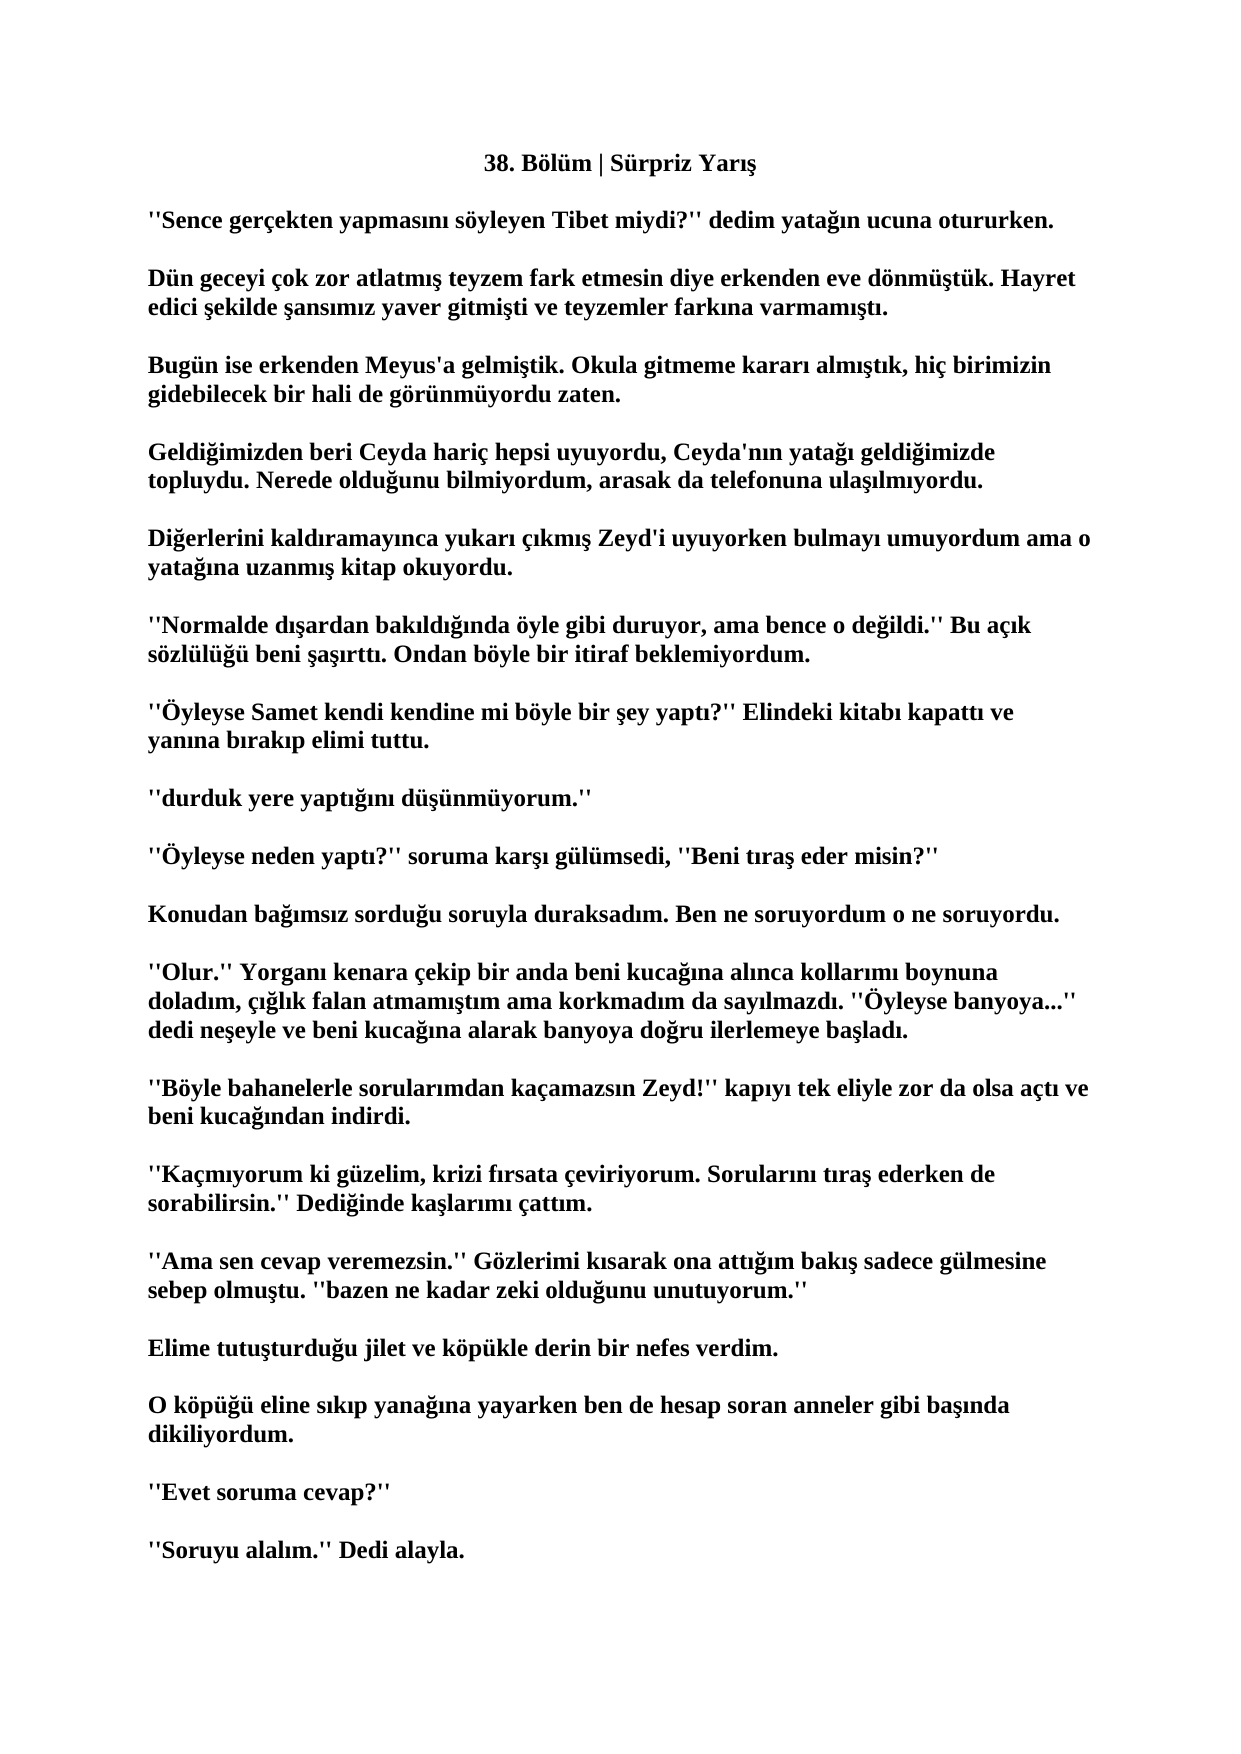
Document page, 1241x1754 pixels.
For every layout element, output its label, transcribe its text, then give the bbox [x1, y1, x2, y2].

text ''Kaçmıyorum ki güzelim, krizi fırsata çeviriyorum. Sorularını tıraş ederken de sorabilirsin.'' Dediğinde kaşlarımı çattım. [148, 1159, 1093, 1217]
text ''Ama sen cevap veremezsin.'' Gözlerimi kısarak ona attığım bakış sadece gülmesine sebep olmuştu. ''bazen ne kadar zeki olduğunu unutuyorum.'' [148, 1246, 1093, 1303]
text ''Sence gerçekten yapmasını söyleyen Tibet miydi?'' dedim yatağın ucuna otururken. [148, 206, 1093, 234]
text Geldiğimizden beri Ceyda hariç hepsi uyuyordu, Ceyda'nın yatağı geldiğimizde topluydu. Nerede olduğunu bilmiyordum, arasak da telefonuna ulaşılmıyordu. [148, 437, 1093, 494]
text ''Normalde dışardan bakıldığında öyle gibi duruyor, ama bence o değildi.'' Bu açık sözlülüğü beni şaşırttı. Ondan böyle bir itiraf beklemiyordum. [148, 610, 1093, 668]
text ''Evet soruma cevap?'' [148, 1477, 1093, 1506]
text Konudan bağımsız sorduğu soruyla duraksadım. Ben ne soruyordum o ne soruyordu. [148, 899, 1093, 928]
text Bugün ise erkenden Meyus'a gelmiştik. Okula gitmeme kararı almıştık, hiç birimizin gidebilecek bir hali de görünmüyordu zaten. [148, 350, 1093, 408]
text Elime tutuşturduğu jilet ve köpükle derin bir nefes verdim. [148, 1333, 1093, 1361]
text ''durduk yere yaptığını düşünmüyorum.'' [148, 783, 1093, 812]
text ''Öyleyse Samet kendi kendine mi böyle bir şey yaptı?'' Elindeki kitabı kapattı ve yanına bırakıp elimi tuttu. [148, 697, 1093, 754]
text ''Böyle bahanelerle sorularımdan kaçamazsın Zeyd!'' kapıyı tek eliyle zor da olsa açtı ve beni kucağından indirdi. [148, 1073, 1093, 1130]
text ''Olur.'' Yorganı kenara çekip bir anda beni kucağına alınca kollarımı boynuna doladım, çığlık falan atmamıştım ama korkmadım da sayılmazdı. ''Öyleyse banyoya...'' dedi neşeyle ve beni kucağına alarak banyoya doğru ilerlemeye başladı. [148, 957, 1093, 1043]
text Diğerlerini kaldıramayınca yukarı çıkmış Zeyd'i uyuyorken bulmayı umuyordum ama o yatağına uzanmış kitap okuyordu. [148, 523, 1093, 581]
text O köpüğü eline sıkıp yanağına yayarken ben de hesap soran anneler gibi başında dikiliyordum. [148, 1391, 1093, 1448]
text 38. Bölüm | Sürpriz Yarış [148, 148, 1093, 176]
text ''Soruyu alalım.'' Dedi alayla. [148, 1535, 1093, 1564]
text Dün geceyi çok zor atlatmış teyzem fark etmesin diye erkenden eve dönmüştük. Hayret edici şekilde şansımız yaver gitmişti ve teyzemler farkına varmamıştı. [148, 263, 1093, 321]
text ''Öyleyse neden yaptı?'' soruma karşı gülümsedi, ''Beni tıraş eder misin?'' [148, 841, 1093, 870]
